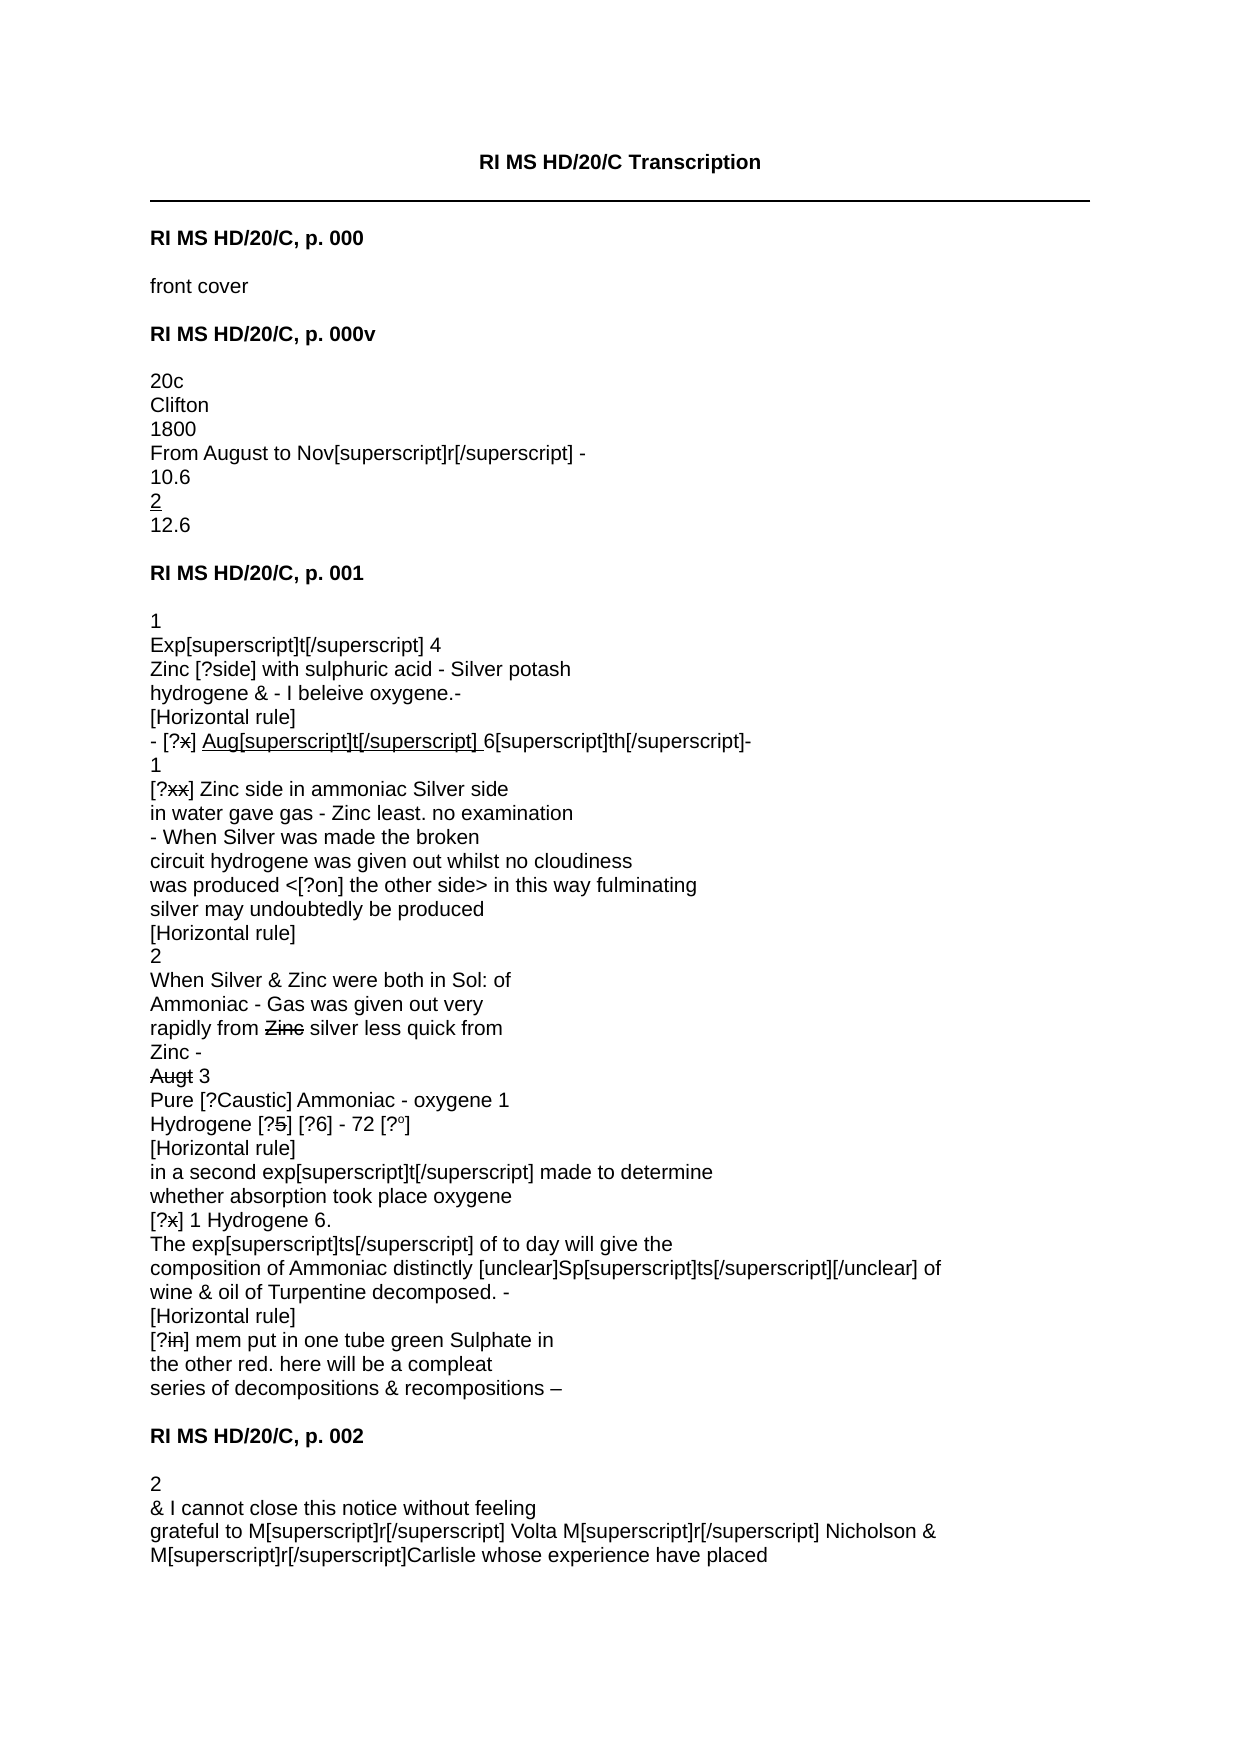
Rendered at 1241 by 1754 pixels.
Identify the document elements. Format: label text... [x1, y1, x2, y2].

list [Horizontal rule] [?in] mem put in one tube green Sulphate in the other red. here will be a compleat series of decompositions & recompositions – [150, 1304, 1090, 1399]
text RI MS HD/20/C Transcription [150, 150, 1090, 174]
list [Horizontal rule] in a second exp[superscript]t[/superscript] made to determine whether absorption took place oxygene [?x] 1 Hydrogene 6. [150, 1136, 1090, 1232]
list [150, 1471, 1090, 1567]
list 1 [?xx] Zinc side in ammoniac Silver side in water gave gas - Zinc least. no examination - When Silver was made the broken circuit hydrogene was given out whilst no cloudiness was produced <[?on] the other side> in this way fulminating silver may undoubtedly be produced [150, 753, 1090, 920]
list 20c [150, 369, 1090, 393]
list [Horizontal rule] - [?x] Aug[superscript]t[/superscript] 6[superscript]th[/superscript]- [150, 705, 1090, 753]
list RI MS HD/20/C, p. 000 [150, 226, 1090, 249]
list The exp[superscript]ts[/superscript] of to day will give the composition of Ammoniac distinctly [unclear]Sp[superscript]ts[/superscript][/unclear] of wine & oil of Turpentine decomposed. - [150, 1232, 1090, 1304]
list RI MS HD/20/C, p. 002 [150, 1423, 1090, 1447]
list [Horizontal rule] [150, 920, 1090, 944]
list RI MS HD/20/C, p. 001 [150, 561, 1090, 585]
list 1 Exp[superscript]t[/superscript] 4 Zinc [?side] with sulphuric acid - Silver potash hydrogene & - I beleive oxygene.- [150, 609, 1090, 705]
list RI MS HD/20/C, p. 000v [150, 321, 1090, 345]
list 2 When Silver & Zinc were both in Sol: of Ammoniac - Gas was given out very rapidly from Zinc silver less quick from Zinc - Augt 3 Pure [?Caustic] Ammoniac - oxygene 1 Hydrogene [?5] [?6] - 72 [?o] [150, 944, 1090, 1136]
list front cover [150, 273, 1090, 297]
list Clifton 1800 From August to Nov[superscript]r[/superscript] - 10.6 2 12.6 [150, 393, 1090, 537]
